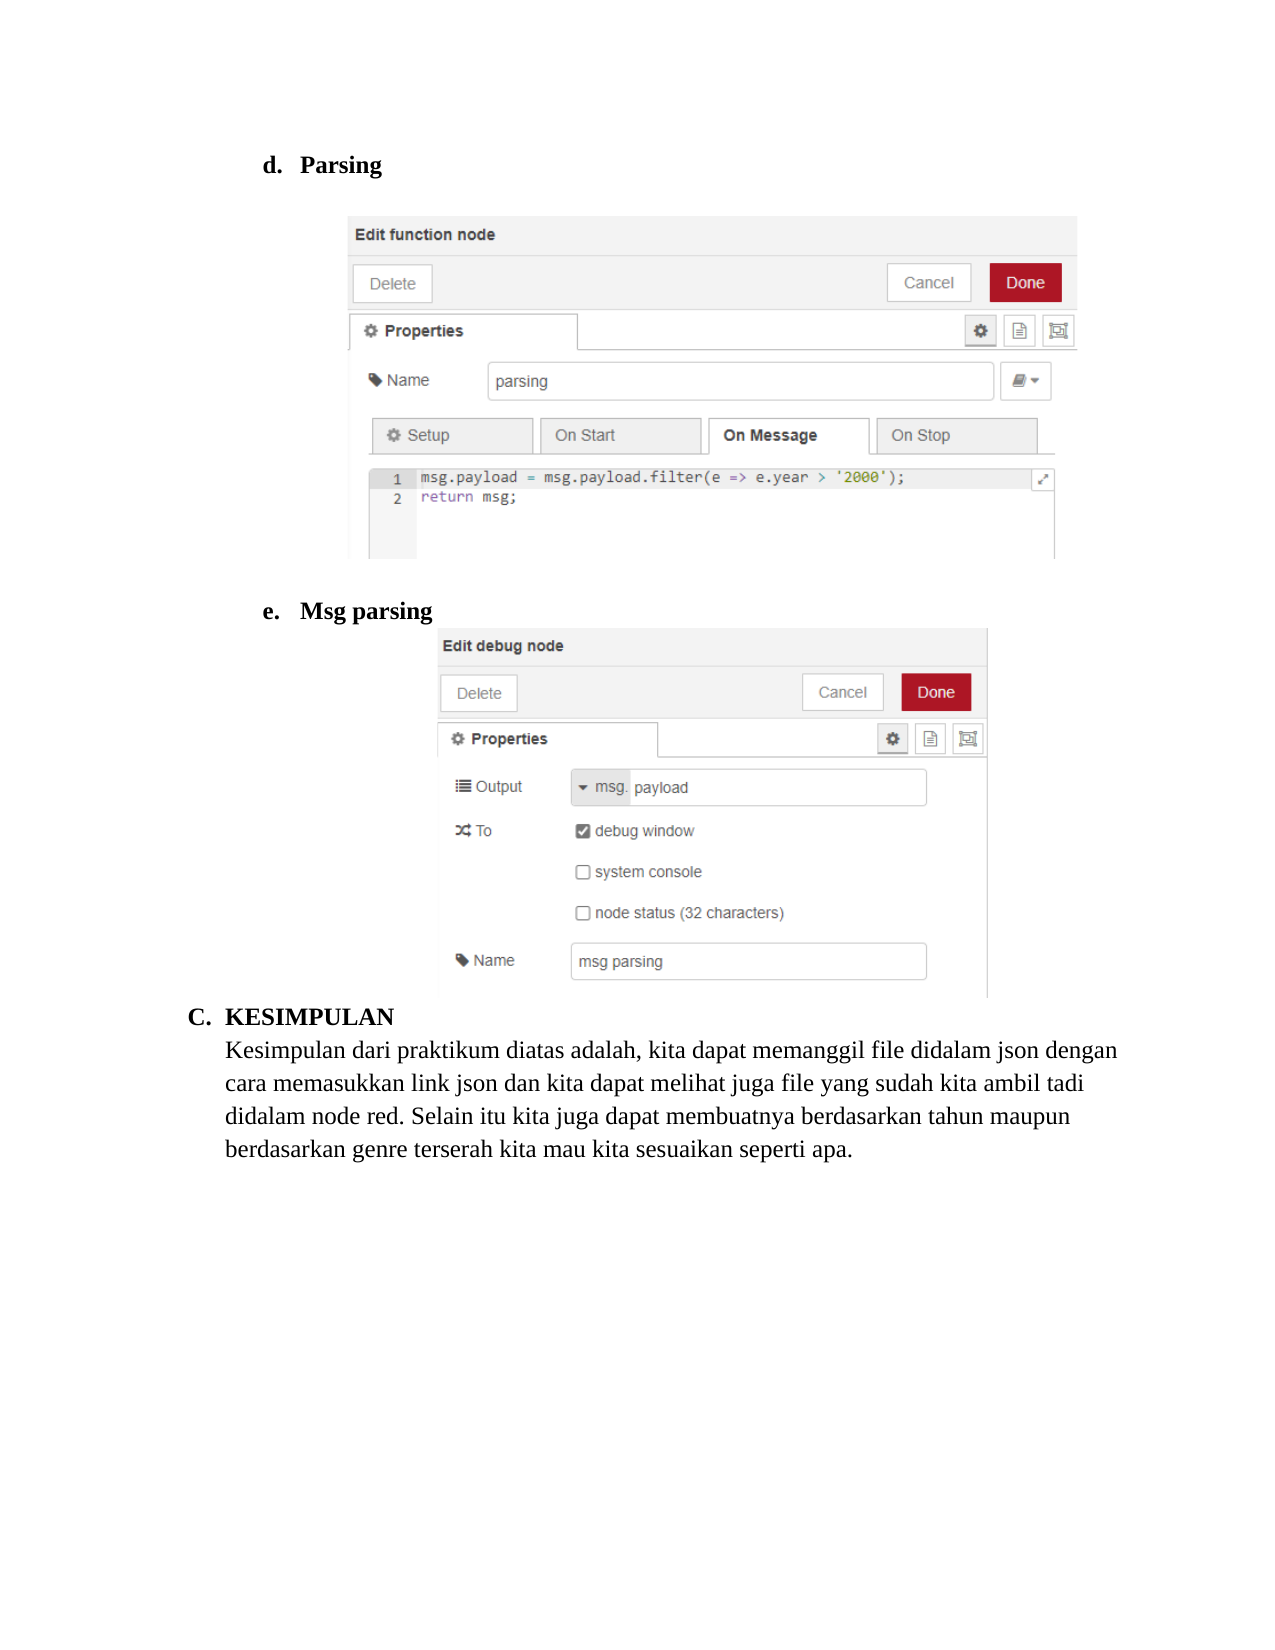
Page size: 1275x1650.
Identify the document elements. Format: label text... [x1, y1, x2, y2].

list Msg parsing [262, 596, 1125, 624]
list Kesimpulan dari praktikum diatas adalah, kita dapat memanggil file didalam json dengan cara memasukkan link json dan kita dapat melihat juga file yang sudah kita ambil tadi didalam node red. Selain itu kita juga dapat membuatnya berdasarkan tahun maupun berdasarkan genre terserah kita mau kita sesuaikan seperti apa. [225, 1035, 1125, 1163]
list Parsing [262, 150, 1125, 179]
list KESIMPULAN [187, 1002, 1125, 1031]
picture [437, 628, 988, 998]
picture [347, 216, 1078, 559]
